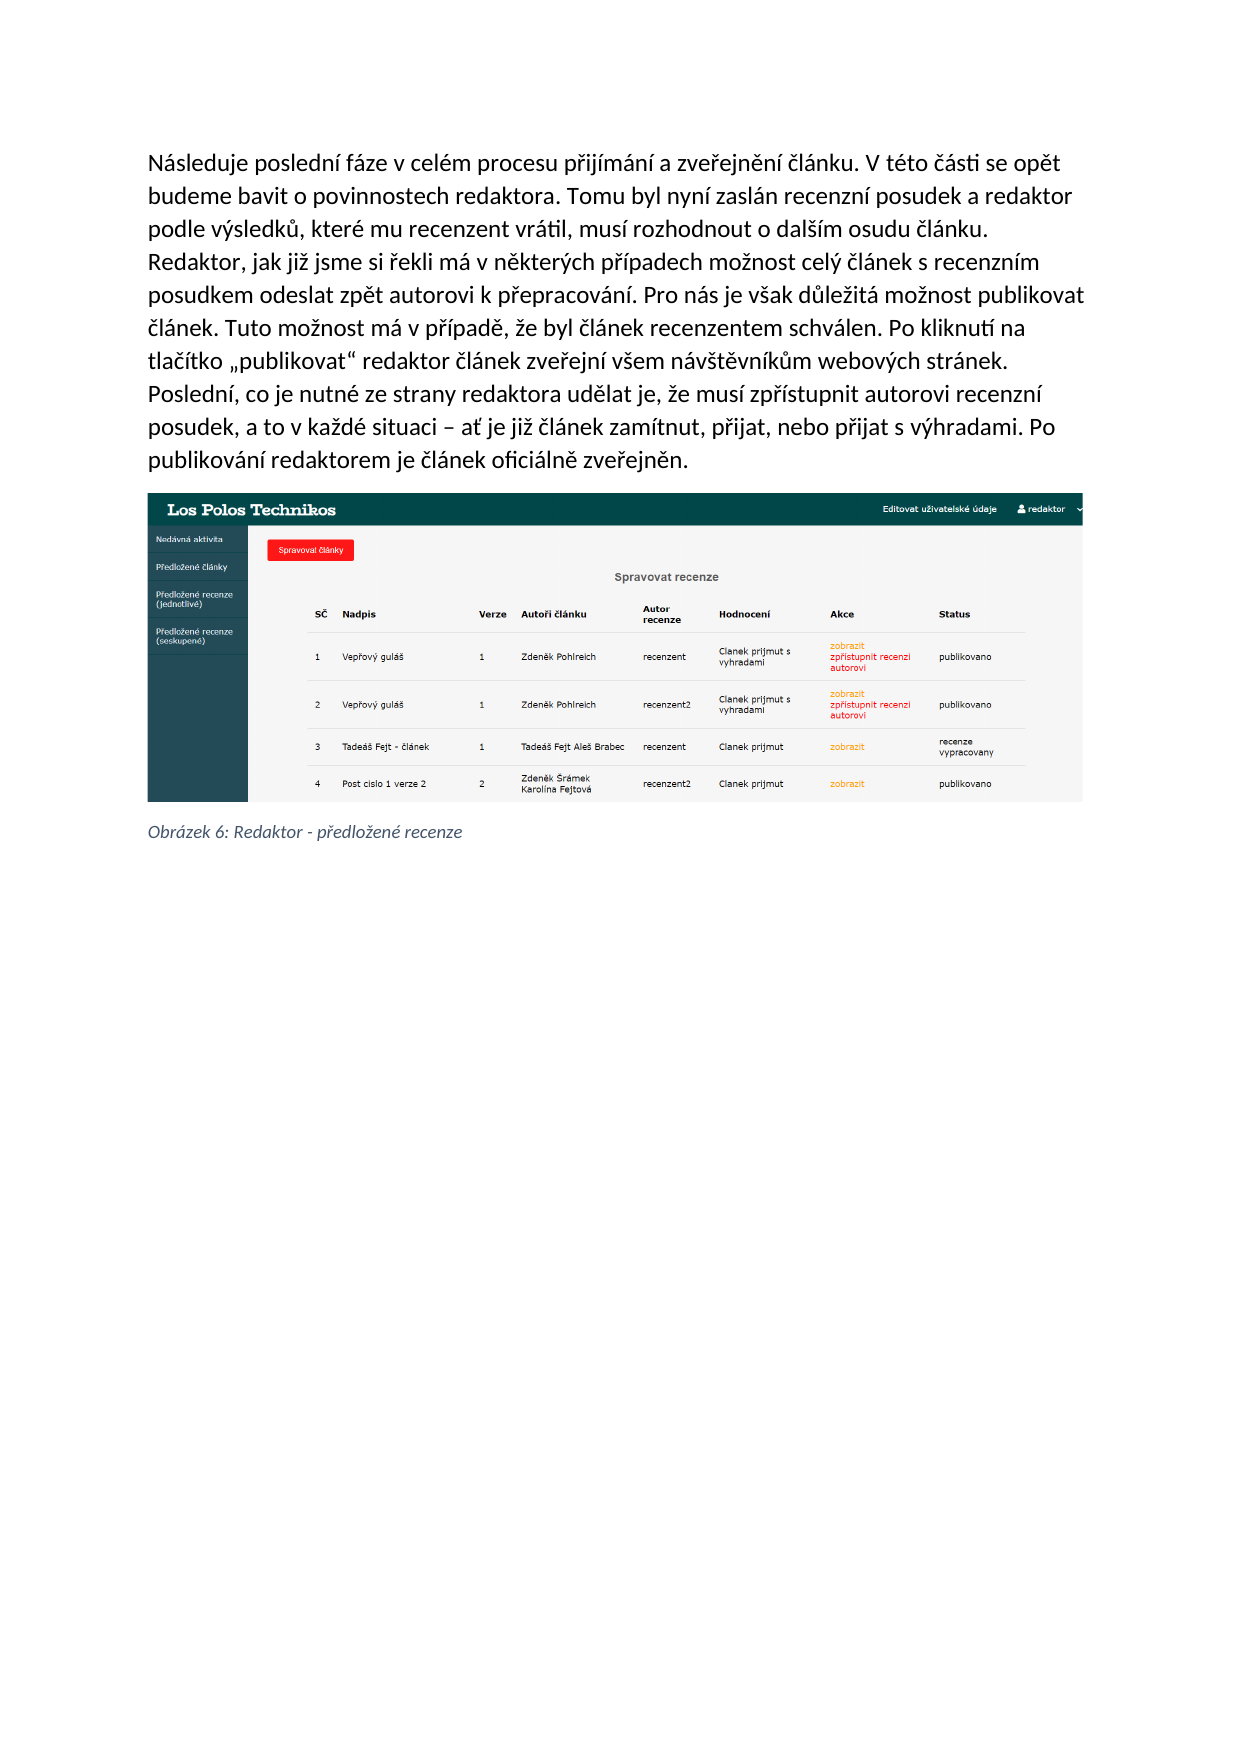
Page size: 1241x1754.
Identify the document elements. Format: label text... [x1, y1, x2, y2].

text Následuje poslední fáze v celém procesu přijímání a zveřejnění článku. V této části se opět budeme bavit o povinnostech redaktora. Tomu byl nyní zaslán recenzní posudek a redaktor podle výsledků, které mu recenzent vrátil, musí rozhodnout o dalším osudu článku. Redaktor, jak již jsme si řekli má v některých případech možnost celý článek s recenzním posudkem odeslat zpět autorovi k přepracování. Pro nás je však důležitá možnost publikovat článek. Tuto možnost má v případě, že byl článek recenzentem schválen. Po kliknutí na tlačítko „publikovat“ redaktor článek zveřejní všem návštěvníkům webových stránek. Poslední, co je nutné ze strany redaktora udělat je, že musí zpřístupnit autorovi recenzní posudek, a to v každé situaci – ať je již článek zamítnut, přijat, nebo přijat s výhradami. Po publikování redaktorem je článek oficiálně zveřejněn. [148, 148, 1093, 474]
picture [147, 493, 1083, 802]
text Obrázek 6: Redaktor - předložené recenze [148, 820, 1093, 843]
